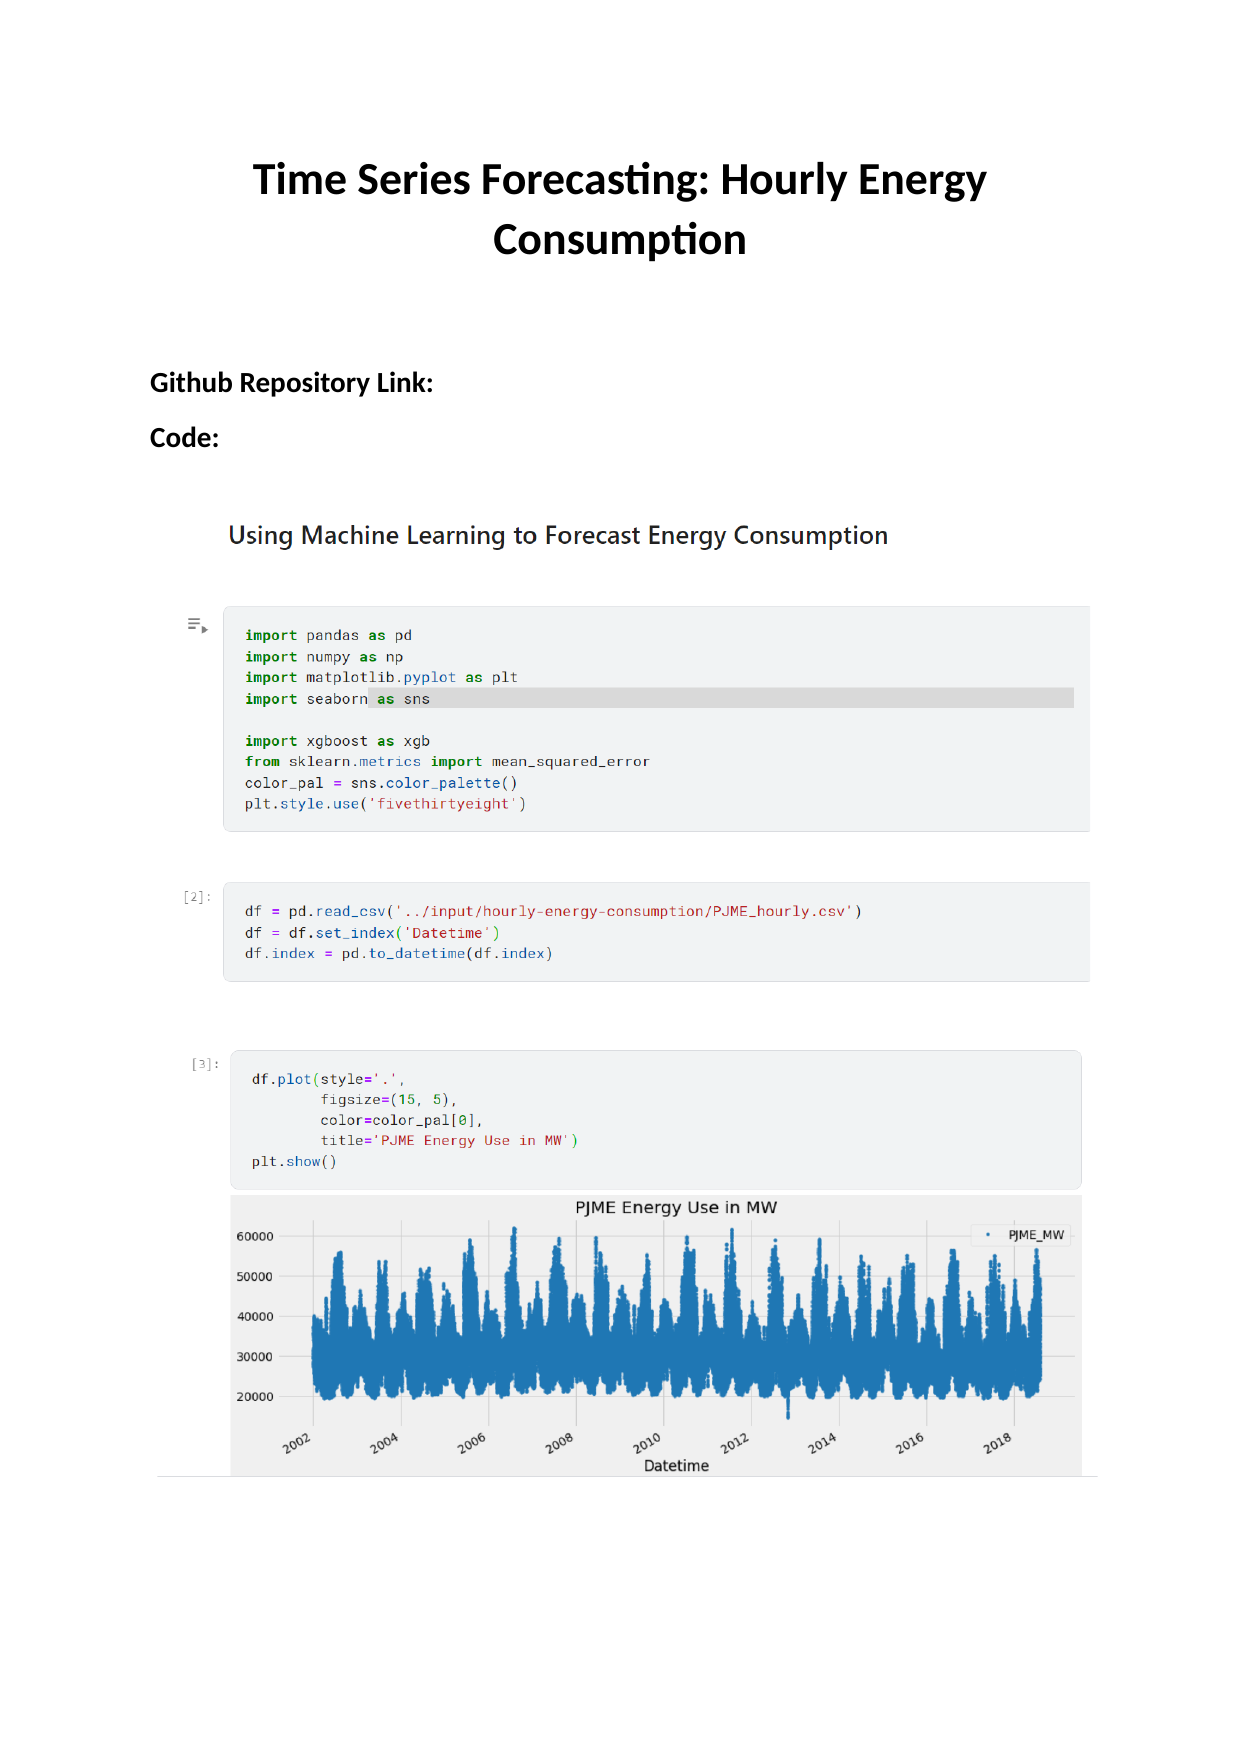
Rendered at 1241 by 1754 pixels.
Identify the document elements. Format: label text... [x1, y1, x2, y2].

picture [157, 1017, 1098, 1483]
text Github Repository Link: [150, 364, 1090, 400]
text Time Series Forecasting: Hourly Energy Consumption [150, 150, 1090, 266]
picture [150, 496, 1091, 987]
text Code: [150, 419, 1090, 455]
